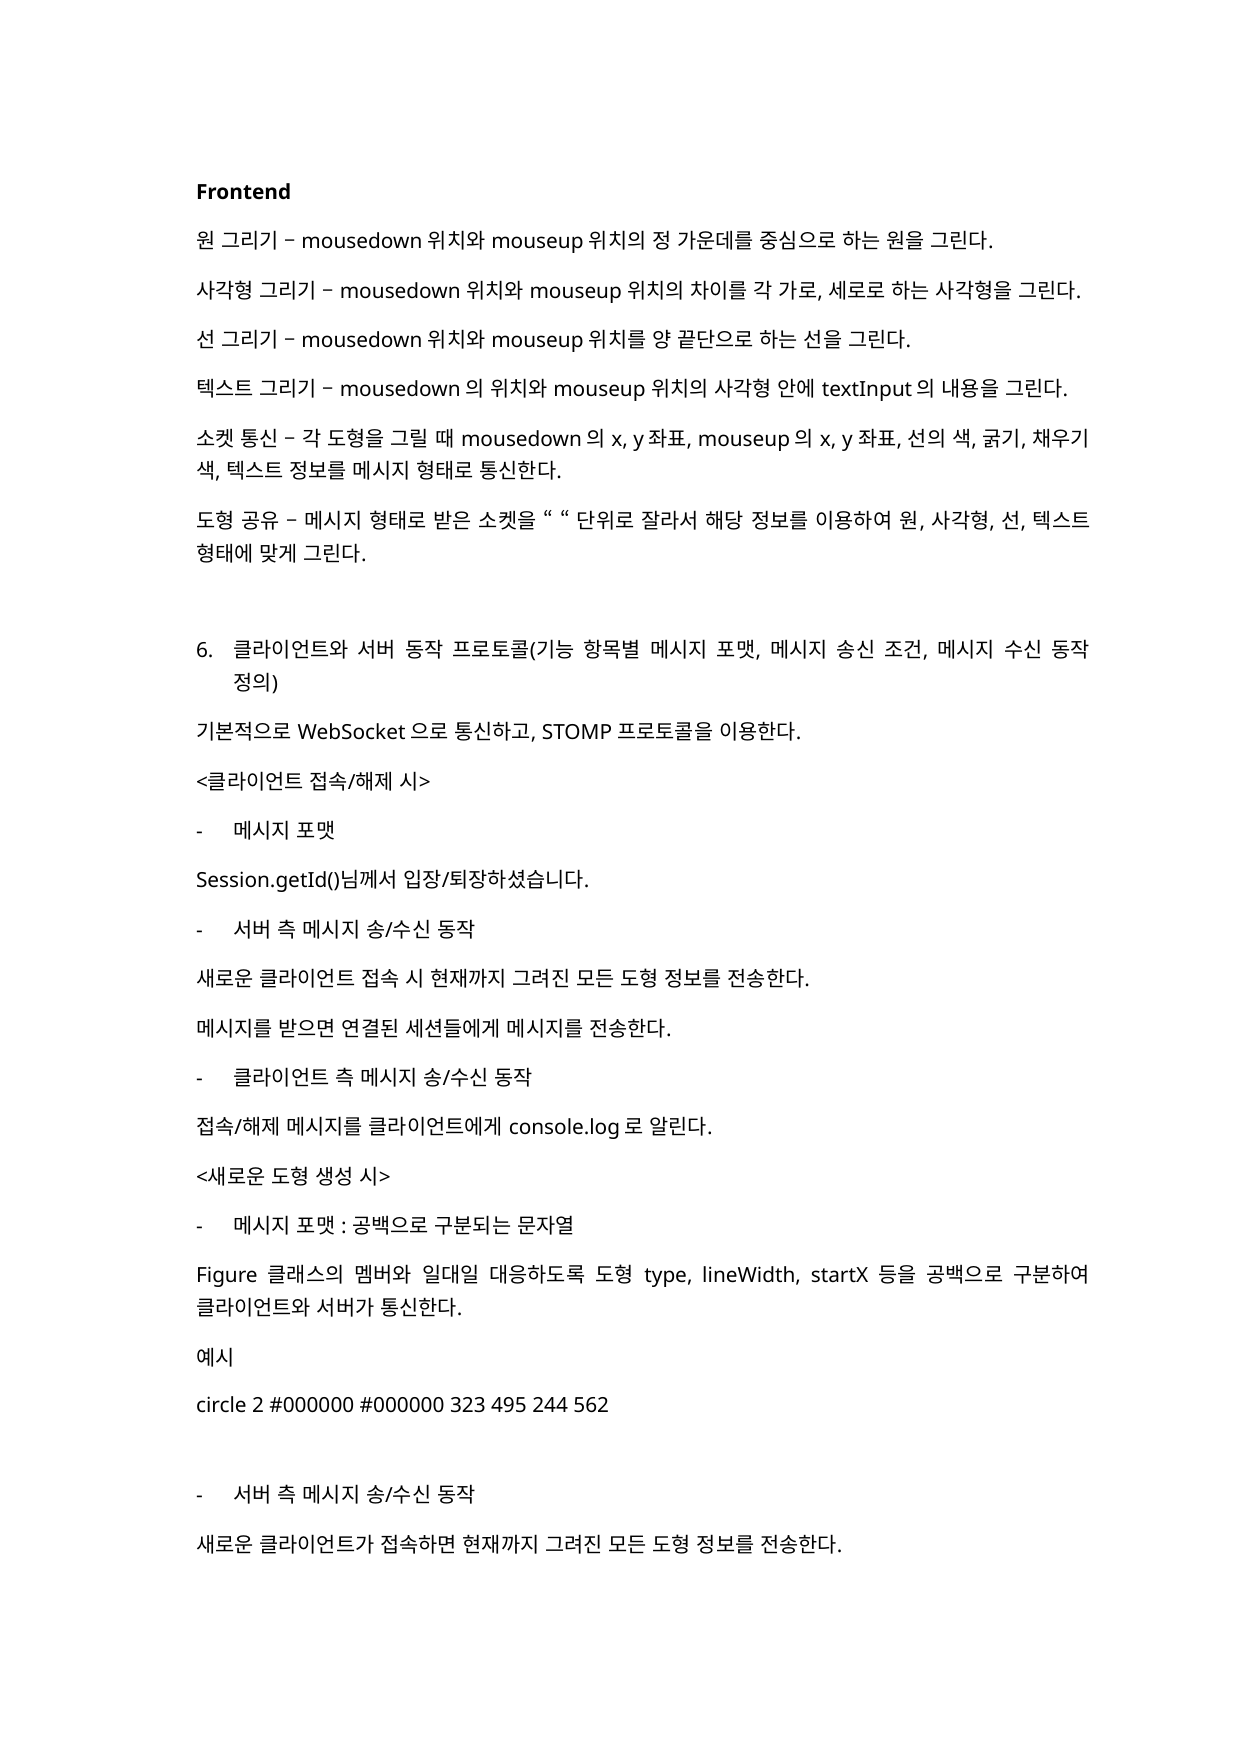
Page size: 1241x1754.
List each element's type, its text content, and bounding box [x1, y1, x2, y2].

text <클라이언트 접속/해제 시> [196, 765, 1090, 795]
text circle 2 #000000 #000000 323 495 244 562 [196, 1390, 1090, 1418]
text 접속/해제 메시지를 클라이언트에게 console.log로 알린다. [196, 1111, 1090, 1141]
text Session.getId()님께서 입장/퇴장하셨습니다. [196, 864, 1090, 894]
text 소켓 통신 – 각 도형을 그릴 때 mousedown의 x, y좌표, mouseup의 x, y 좌표, 선의 색, 굵기, 채우기 색, 텍스트 정보를 메시지 형태로 통신한다. [196, 422, 1090, 485]
text Figure 클래스의 멤버와 일대일 대응하도록 도형 type, lineWidth, startX 등을 공백으로 구분하여 클라이언트와 서버가 통신한다. [196, 1259, 1090, 1322]
text 메시지를 받으면 연결된 세션들에게 메시지를 전송한다. [196, 1012, 1090, 1042]
text 선 그리기 – mousedown 위치와 mouseup 위치를 양 끝단으로 하는 선을 그린다. [196, 323, 1090, 353]
text 기본적으로 WebSocket으로 통신하고, STOMP 프로토콜을 이용한다. [196, 716, 1090, 746]
list 서버 측 메시지 송/수신 동작 [196, 913, 1090, 943]
list 메시지 포맷 [196, 814, 1090, 844]
text 예시 [196, 1341, 1090, 1371]
list 클라이언트와 서버 동작 프로토콜(기능 항목별 메시지 포맷, 메시지 송신 조건, 메시지 수신 동작 정의) [196, 633, 1090, 696]
text 새로운 클라이언트가 접속하면 현재까지 그려진 모든 도형 정보를 전송한다. [196, 1528, 1090, 1558]
text 원 그리기 – mousedown 위치와 mouseup 위치의 정 가운데를 중심으로 하는 원을 그린다. [196, 224, 1090, 255]
list 클라이언트 측 메시지 송/수신 동작 [196, 1061, 1090, 1091]
text 텍스트 그리기 – mousedown의 위치와 mouseup 위치의 사각형 안에 textInput의 내용을 그린다. [196, 373, 1090, 403]
text 도형 공유 – 메시지 형태로 받은 소켓을 “ “ 단위로 잘라서 해당 정보를 이용하여 원, 사각형, 선, 텍스트 형태에 맞게 그린다. [196, 504, 1090, 567]
text <새로운 도형 생성 시> [196, 1160, 1090, 1190]
list 메시지 포맷 : 공백으로 구분되는 문자열 [196, 1209, 1090, 1239]
text 사각형 그리기 – mousedown 위치와 mouseup 위치의 차이를 각 가로, 세로로 하는 사각형을 그린다. [196, 274, 1090, 304]
text 새로운 클라이언트 접속 시 현재까지 그려진 모든 도형 정보를 전송한다. [196, 962, 1090, 993]
list 서버 측 메시지 송/수신 동작 [196, 1478, 1090, 1509]
text Frontend [196, 177, 1090, 206]
